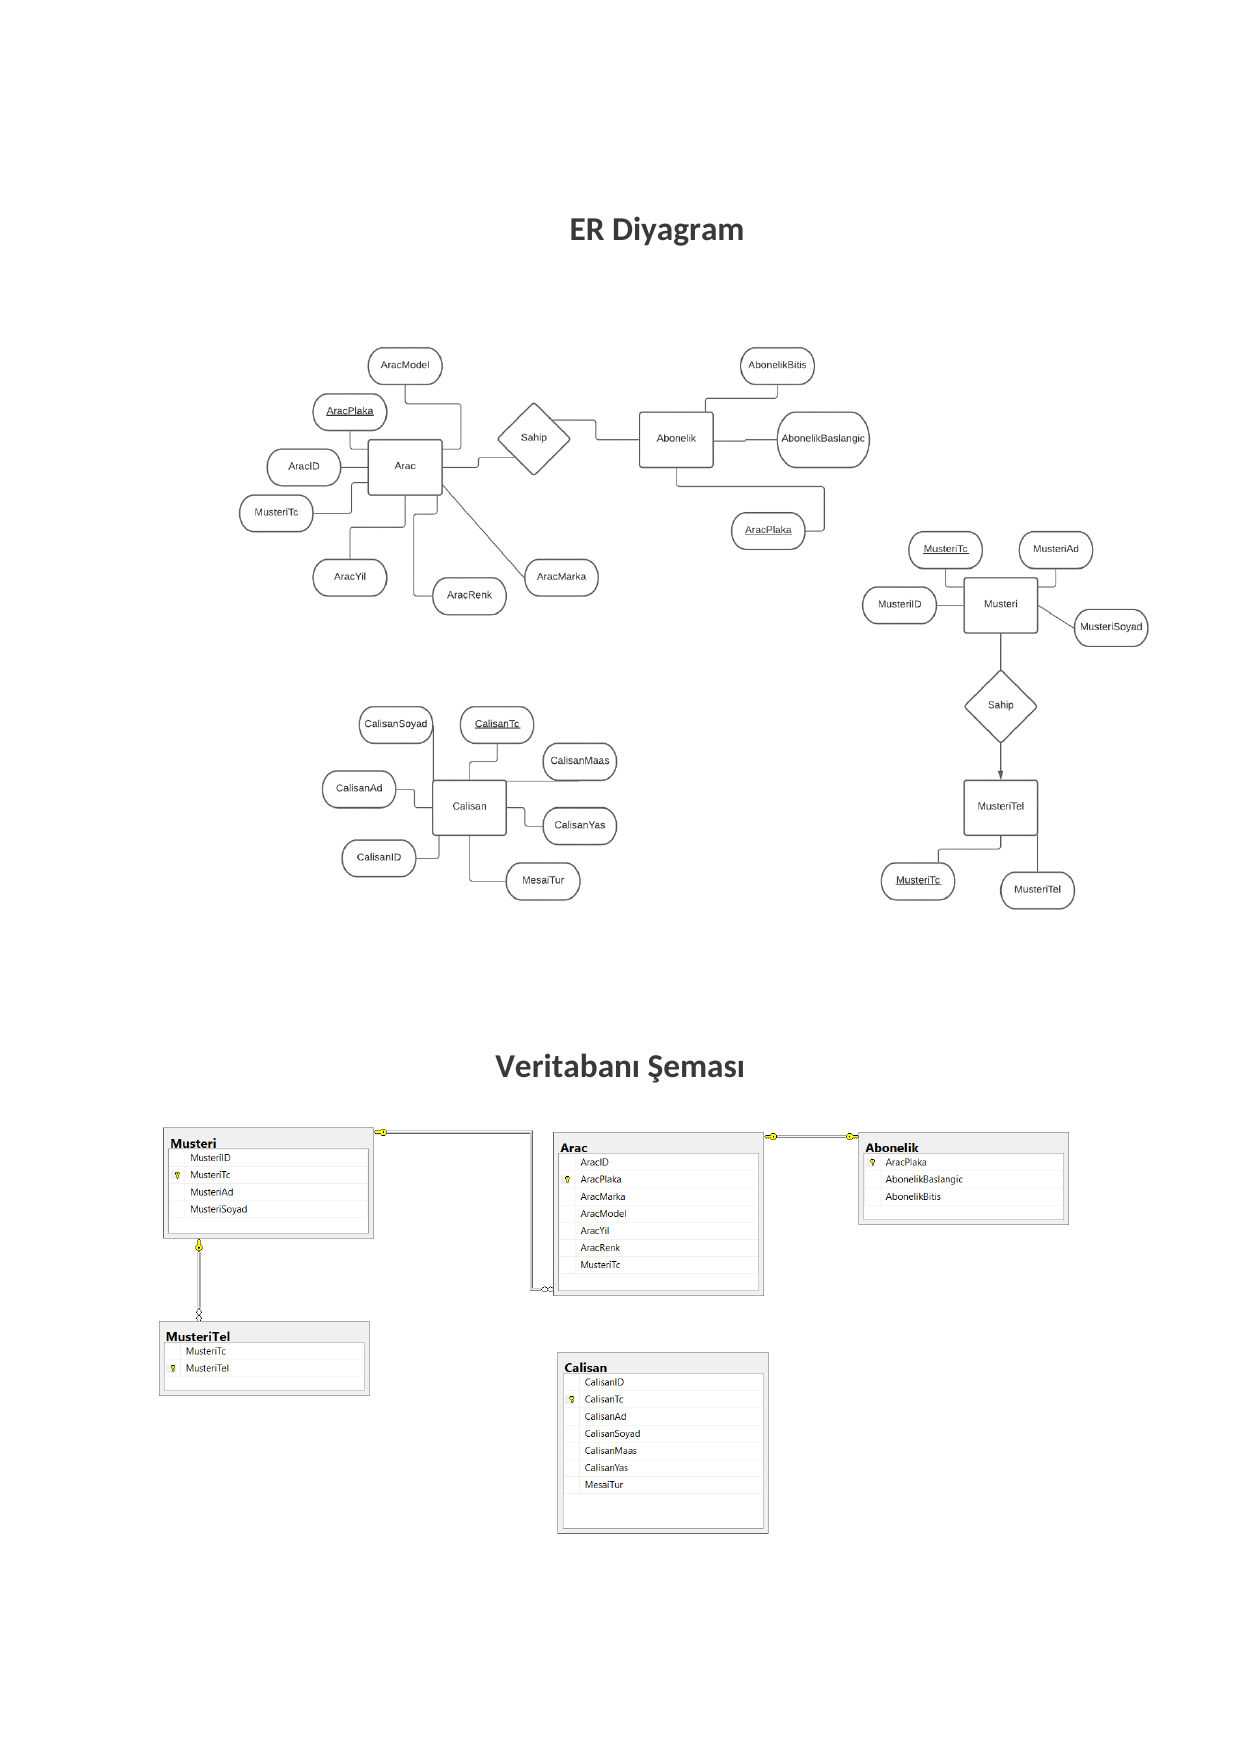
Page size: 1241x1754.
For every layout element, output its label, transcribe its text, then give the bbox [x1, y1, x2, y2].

text ER Diyagram [148, 208, 1093, 249]
picture [221, 329, 1165, 927]
text Veritabanı Şeması [148, 1045, 1093, 1086]
picture [147, 1105, 1093, 1543]
